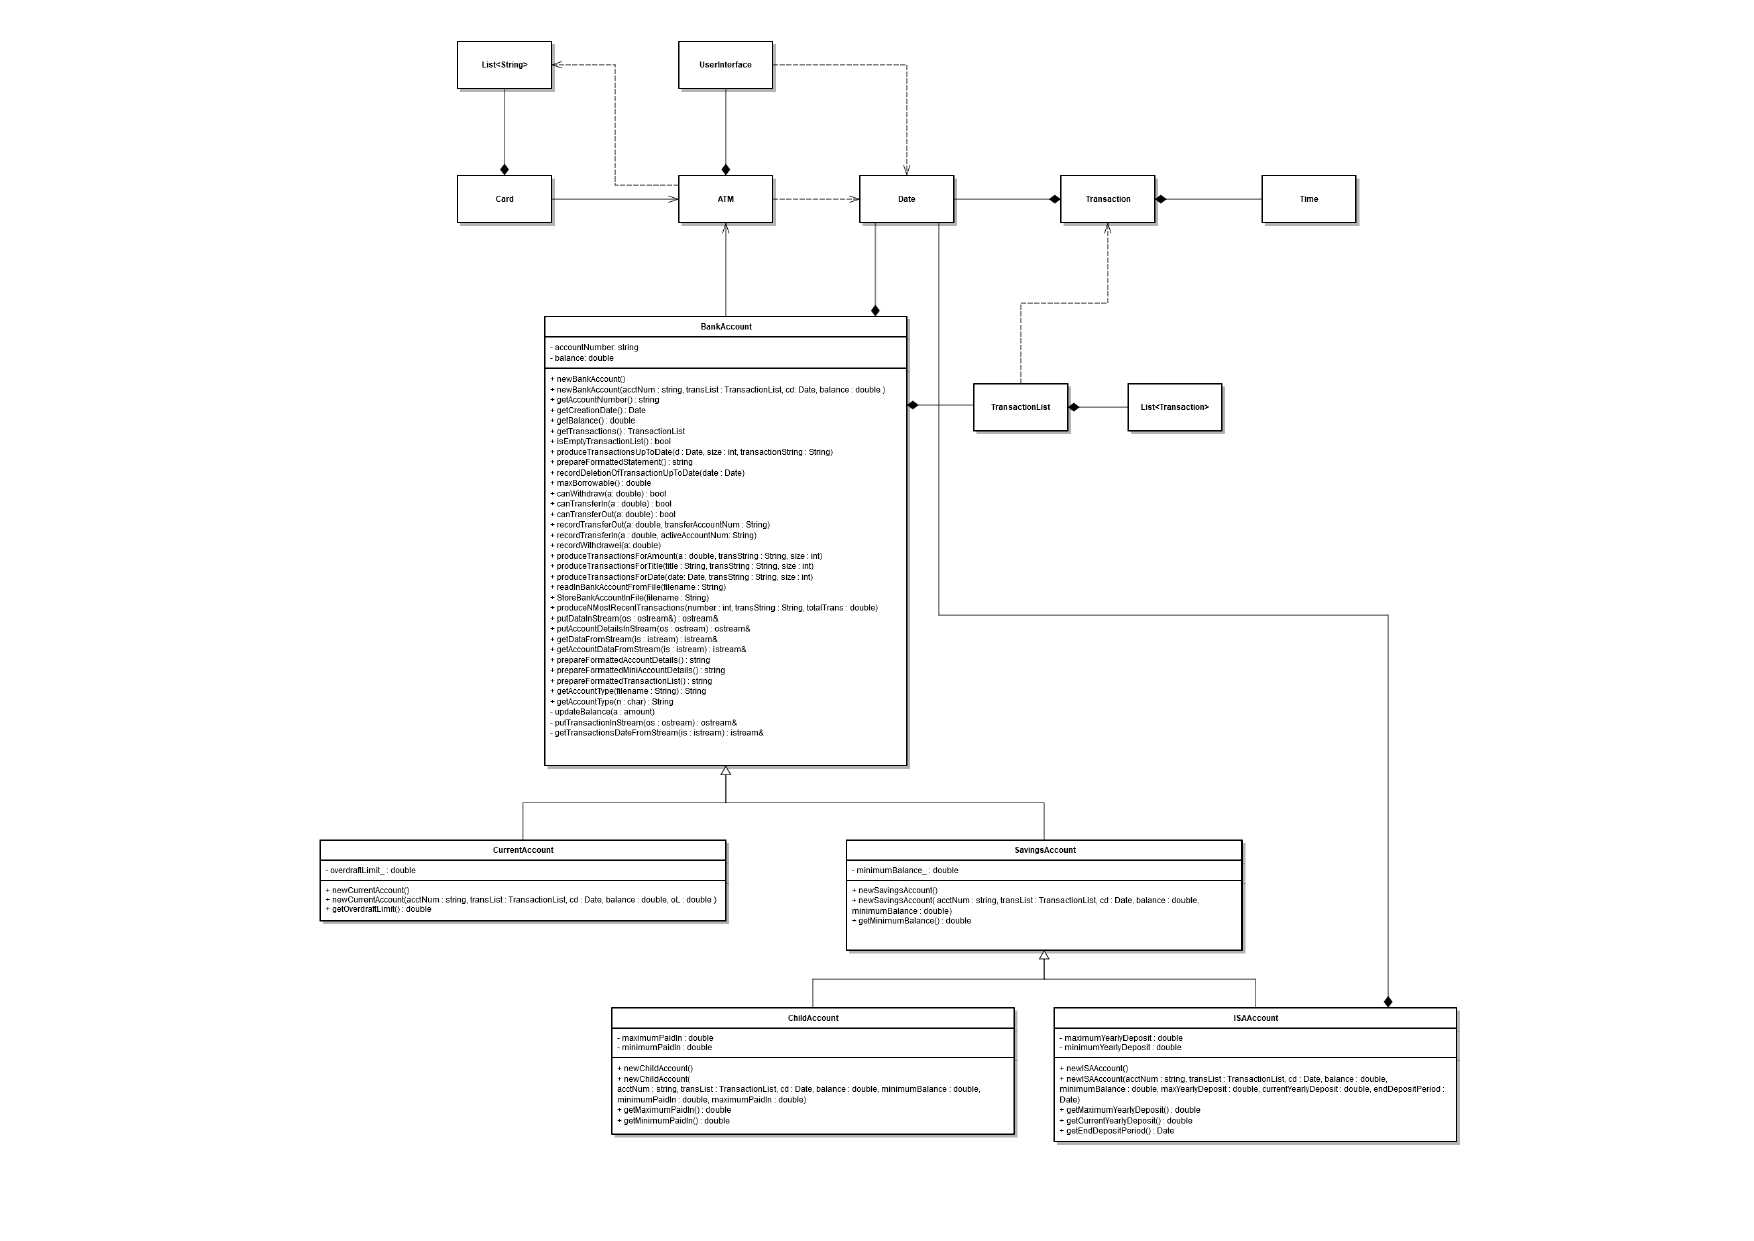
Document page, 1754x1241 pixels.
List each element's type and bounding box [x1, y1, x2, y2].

picture [296, 29, 1475, 1160]
